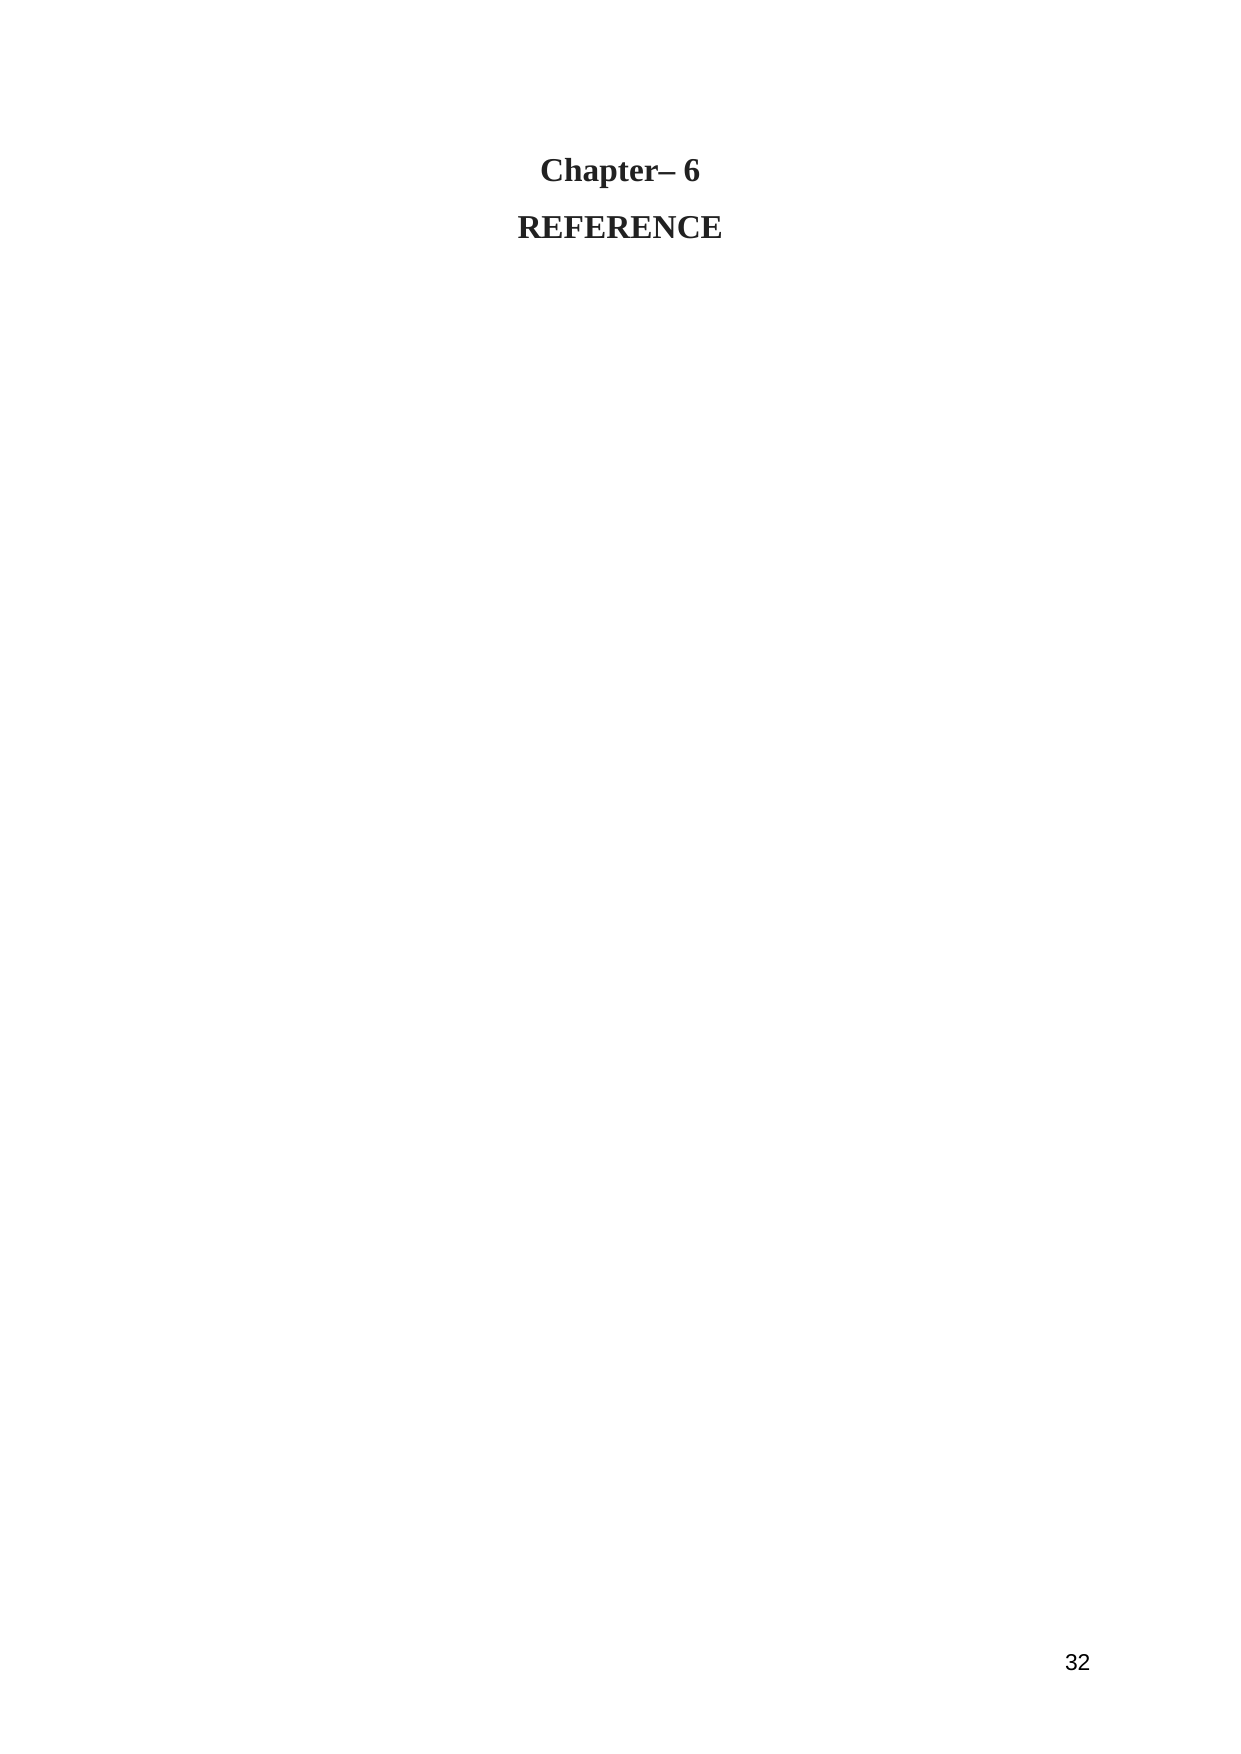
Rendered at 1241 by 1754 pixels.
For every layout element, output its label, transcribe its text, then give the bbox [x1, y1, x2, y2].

text REFERENCE [150, 207, 1090, 246]
text Chapter– 6 [150, 150, 1090, 188]
